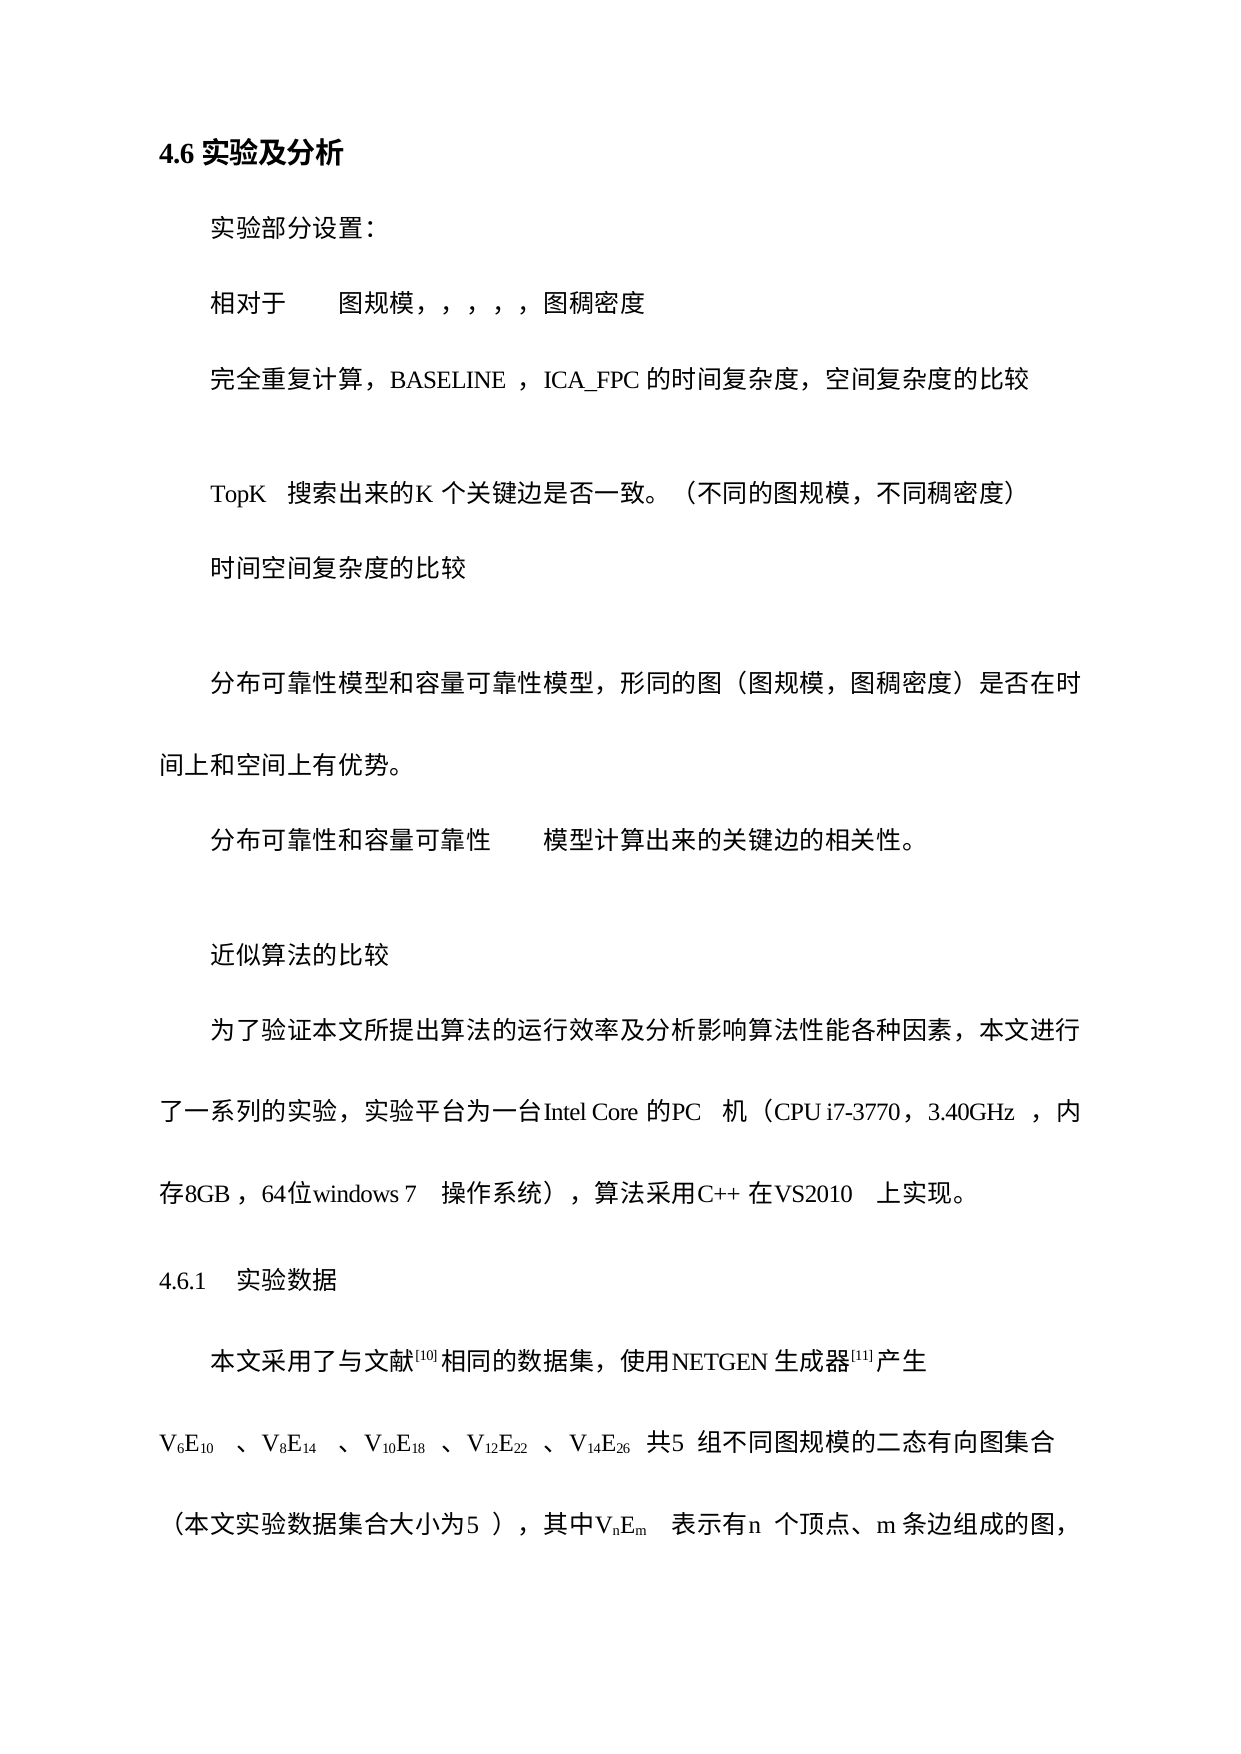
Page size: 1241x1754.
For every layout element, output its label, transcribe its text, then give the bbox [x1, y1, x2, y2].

subtitle 4.6 实验及分析 [159, 130, 1081, 172]
text 完全重复计算，BASELINE，ICA_FPC的时间复杂度，空间复杂度的比较 [159, 343, 1081, 411]
text 相对于 图规模，，，，，图稠密度 [159, 268, 1081, 336]
text 分布可靠性模型和容量可靠性模型，形同的图（图规模，图稠密度）是否在时间上和空间上有优势。 [159, 648, 1081, 797]
text 分布可靠性和容量可靠性 模型计算出来的关键边的相关性。 [159, 804, 1081, 872]
subtitle 4.6.1 实验数据 [159, 1245, 1081, 1313]
text 时间空间复杂度的比较 [159, 533, 1081, 601]
text TopK搜索出来的K个关键边是否一致。（不同的图规模，不同稠密度） [159, 458, 1081, 526]
text 近似算法的比较 [159, 919, 1081, 987]
text 实验部分设置： [159, 193, 1081, 261]
text 为了验证本文所提出算法的运行效率及分析影响算法性能各种因素，本文进行了一系列的实验，实验平台为一台Intel Core的PC机（CPU i7-3770，3.40GHz，内存8GB，64位windows 7操作系统），算法采用C++在VS2010上实现。 [159, 994, 1081, 1225]
